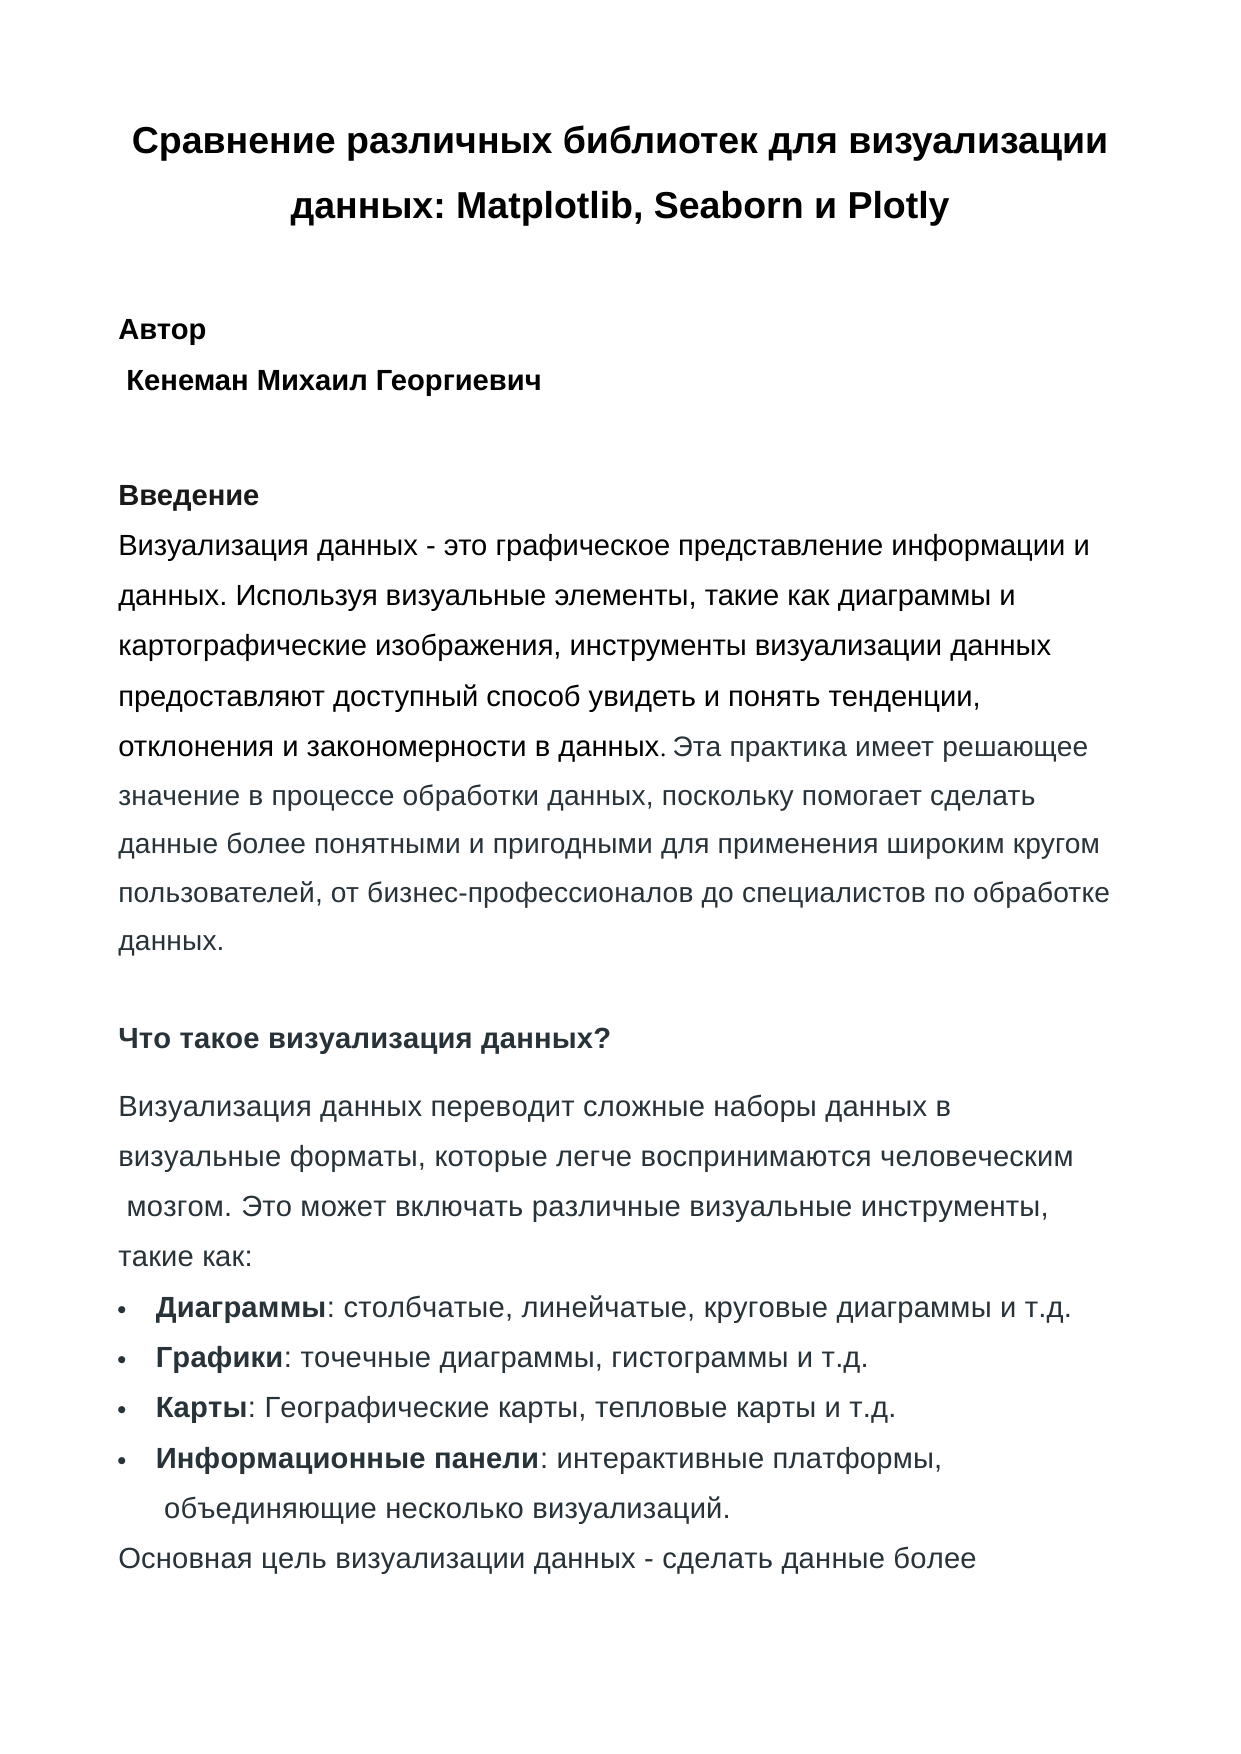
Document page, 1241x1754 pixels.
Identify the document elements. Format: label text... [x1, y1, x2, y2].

text Автор [118, 312, 1122, 346]
text Визуализация данных - это графическое представление информации и данных. Используя визуальные элементы, такие как диаграммы и картографические изображения, инструменты визуализации данных предоставляют доступный способ увидеть и понять тенденции, отклонения и закономерности в данных. Эта практика имеет решающее значение в процессе обработки данных, поскольку помогает сделать данные более понятными и пригодными для применения широким кругом пользователей, от бизнес-профессионалов до специалистов по обработке данных. [118, 528, 1122, 957]
text объединяющие несколько визуализаций. [156, 1491, 1122, 1524]
text Сравнение различных библиотек для визуализации данных: Matplotlib, Seaborn и Plotly [118, 118, 1122, 226]
list Информационные панели: интерактивные платформы, [118, 1441, 1122, 1474]
text Основная цель визуализации данных - сделать данные более [118, 1541, 1122, 1575]
text мозгом. Это может включать различные визуальные инструменты, [118, 1189, 1122, 1223]
text Визуализация данных переводит сложные наборы данных в [118, 1088, 1122, 1122]
list Графики: точечные диаграммы, гистограммы и т.д. [118, 1340, 1122, 1374]
text Кенеман Михаил Георгиевич [118, 362, 1122, 396]
list Карты: Географические карты, тепловые карты и т.д. [118, 1390, 1122, 1424]
text Что такое визуализация данных? [118, 1021, 1122, 1055]
list Диаграммы: столбчатые, линейчатые, круговые диаграммы и т.д. [118, 1290, 1122, 1323]
text такие как: [118, 1239, 1122, 1273]
text визуальные форматы, которые легче воспринимаются человеческим [118, 1139, 1122, 1172]
text Введение [118, 477, 1122, 511]
